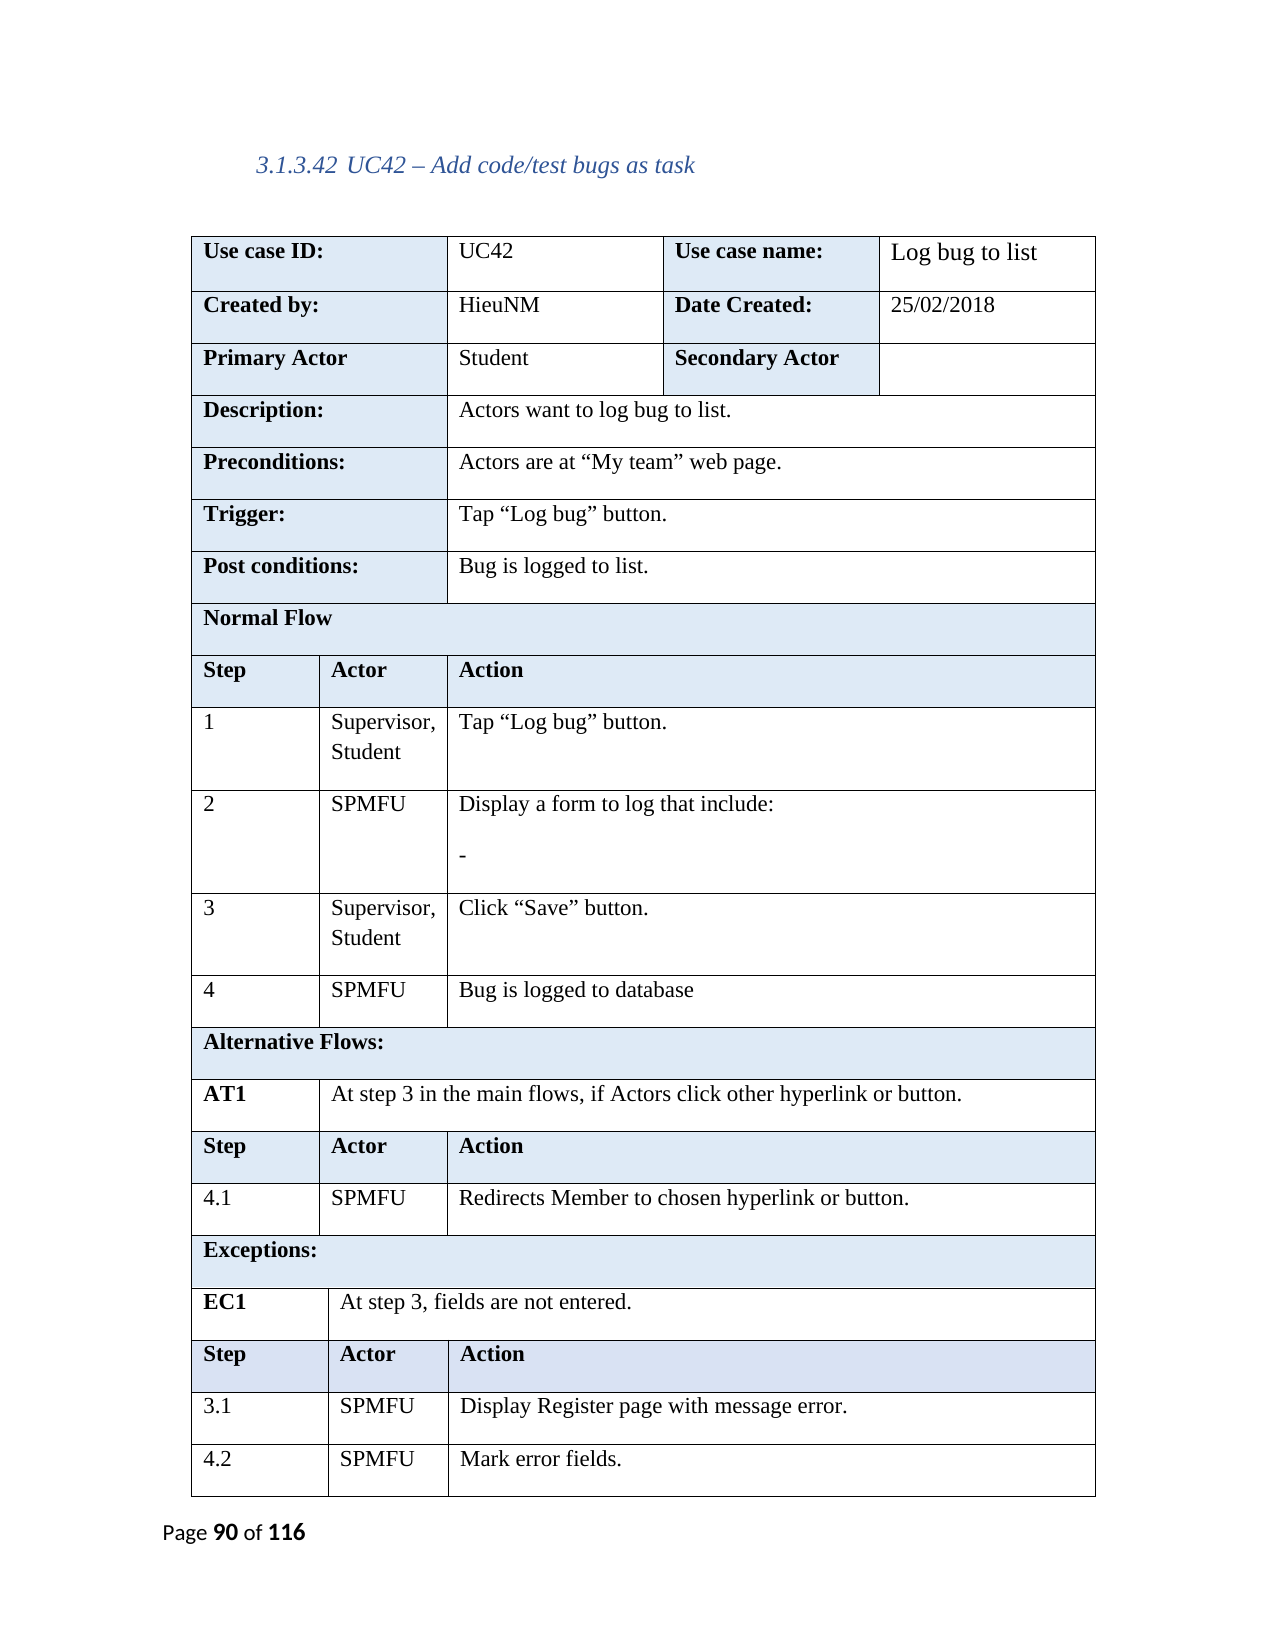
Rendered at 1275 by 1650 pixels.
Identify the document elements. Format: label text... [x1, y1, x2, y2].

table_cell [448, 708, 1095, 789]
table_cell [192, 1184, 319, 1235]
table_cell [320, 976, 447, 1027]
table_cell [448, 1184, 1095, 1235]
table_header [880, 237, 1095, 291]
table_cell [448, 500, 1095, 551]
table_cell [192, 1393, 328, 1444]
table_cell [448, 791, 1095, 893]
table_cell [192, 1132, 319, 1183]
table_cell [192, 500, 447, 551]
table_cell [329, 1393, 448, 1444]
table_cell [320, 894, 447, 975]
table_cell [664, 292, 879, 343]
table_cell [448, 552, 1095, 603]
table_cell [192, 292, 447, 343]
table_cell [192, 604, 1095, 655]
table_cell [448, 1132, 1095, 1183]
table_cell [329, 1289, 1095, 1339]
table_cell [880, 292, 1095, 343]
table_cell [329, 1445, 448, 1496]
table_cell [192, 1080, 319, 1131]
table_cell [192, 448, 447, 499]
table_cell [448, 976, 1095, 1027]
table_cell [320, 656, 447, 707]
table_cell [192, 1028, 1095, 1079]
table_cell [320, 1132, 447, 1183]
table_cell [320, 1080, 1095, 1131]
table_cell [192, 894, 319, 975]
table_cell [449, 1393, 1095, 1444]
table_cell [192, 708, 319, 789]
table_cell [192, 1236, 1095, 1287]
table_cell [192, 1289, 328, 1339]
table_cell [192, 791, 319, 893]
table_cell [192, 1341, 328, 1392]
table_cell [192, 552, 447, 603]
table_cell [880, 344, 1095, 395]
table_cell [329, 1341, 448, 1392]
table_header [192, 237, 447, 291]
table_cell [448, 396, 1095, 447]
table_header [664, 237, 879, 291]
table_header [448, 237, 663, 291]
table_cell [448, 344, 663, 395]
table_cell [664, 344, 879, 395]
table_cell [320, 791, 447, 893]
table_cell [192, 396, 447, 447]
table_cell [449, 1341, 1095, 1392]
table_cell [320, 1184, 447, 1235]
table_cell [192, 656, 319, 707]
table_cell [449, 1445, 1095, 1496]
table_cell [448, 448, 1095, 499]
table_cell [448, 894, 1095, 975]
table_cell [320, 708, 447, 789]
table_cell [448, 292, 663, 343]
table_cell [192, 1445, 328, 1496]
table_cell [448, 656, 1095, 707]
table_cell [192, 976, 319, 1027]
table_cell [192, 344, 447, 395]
subtitle UC42 – Add code/test bugs as task [256, 150, 1125, 179]
